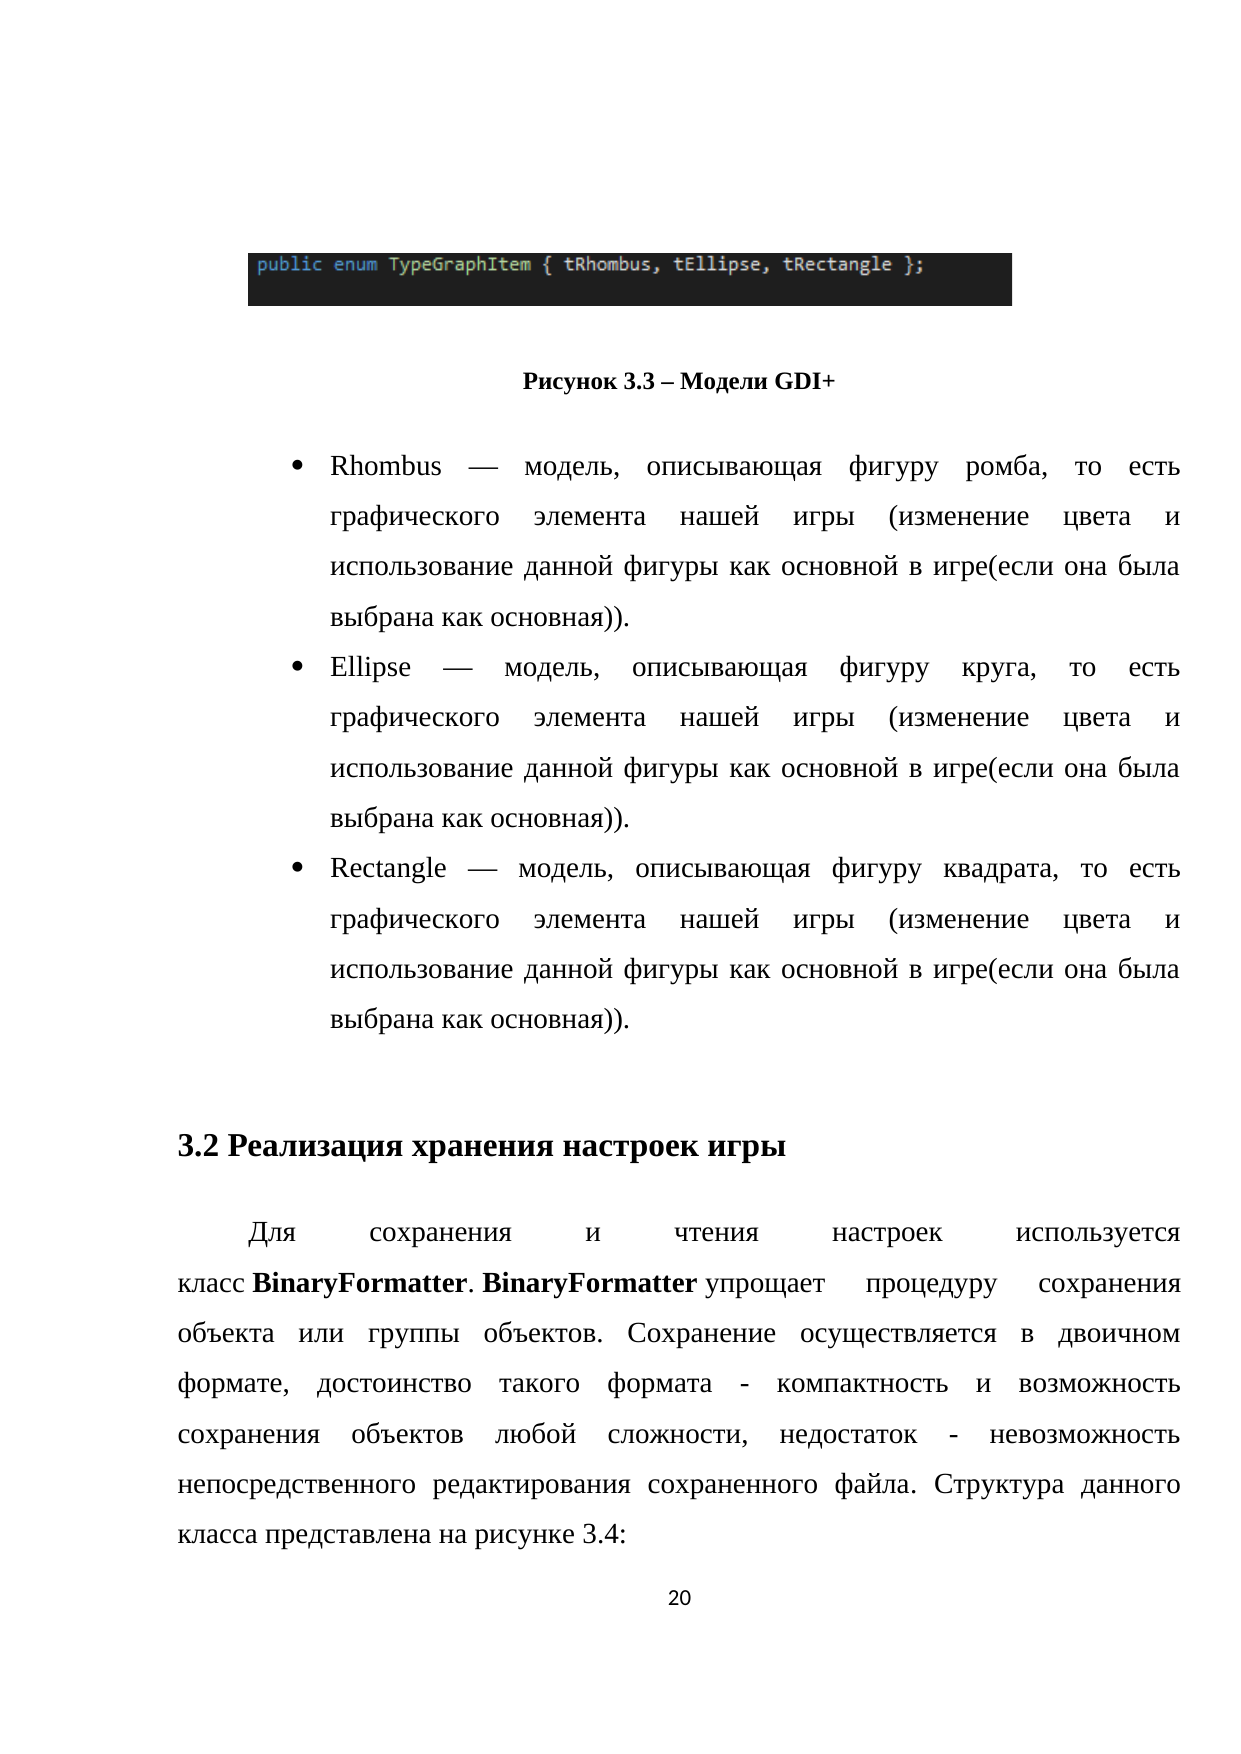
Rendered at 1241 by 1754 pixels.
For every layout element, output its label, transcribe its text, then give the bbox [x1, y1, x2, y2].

list Ellipse — модель, описывающая фигуру круга, то есть графического элемента нашей игры (изменение цвета и использование данной фигуры как основной в игре(если она была выбрана как основная)). [292, 649, 1181, 833]
list Rectangle — модель, описывающая фигуру квадрата, то есть графического элемента нашей игры (изменение цвета и использование данной фигуры как основной в игре(если она была выбрана как основная)). [292, 850, 1181, 1035]
text Для сохранения и чтения настроек используется класс BinaryFormatter. BinaryFormatter упрощает процедуру сохранения объекта или группы объектов. Сохранение осуществляется в двоичном формате, достоинство такого формата - компактность и возможность сохранения объектов любой сложности, недостаток - невозможность непосредственного редактирования сохраненного файла. Структура данного класса представлена на рисунке 3.4: [177, 1214, 1181, 1550]
text 3.2 Реализация хранения настроек игры [177, 1127, 1181, 1164]
text Рисунок 3.3 – Модели GDI+ [177, 360, 1181, 397]
picture [248, 253, 1013, 306]
list Rhombus — модель, описывающая фигуру ромба, то есть графического элемента нашей игры (изменение цвета и использование данной фигуры как основной в игре(если она была выбрана как основная)). [292, 448, 1181, 632]
